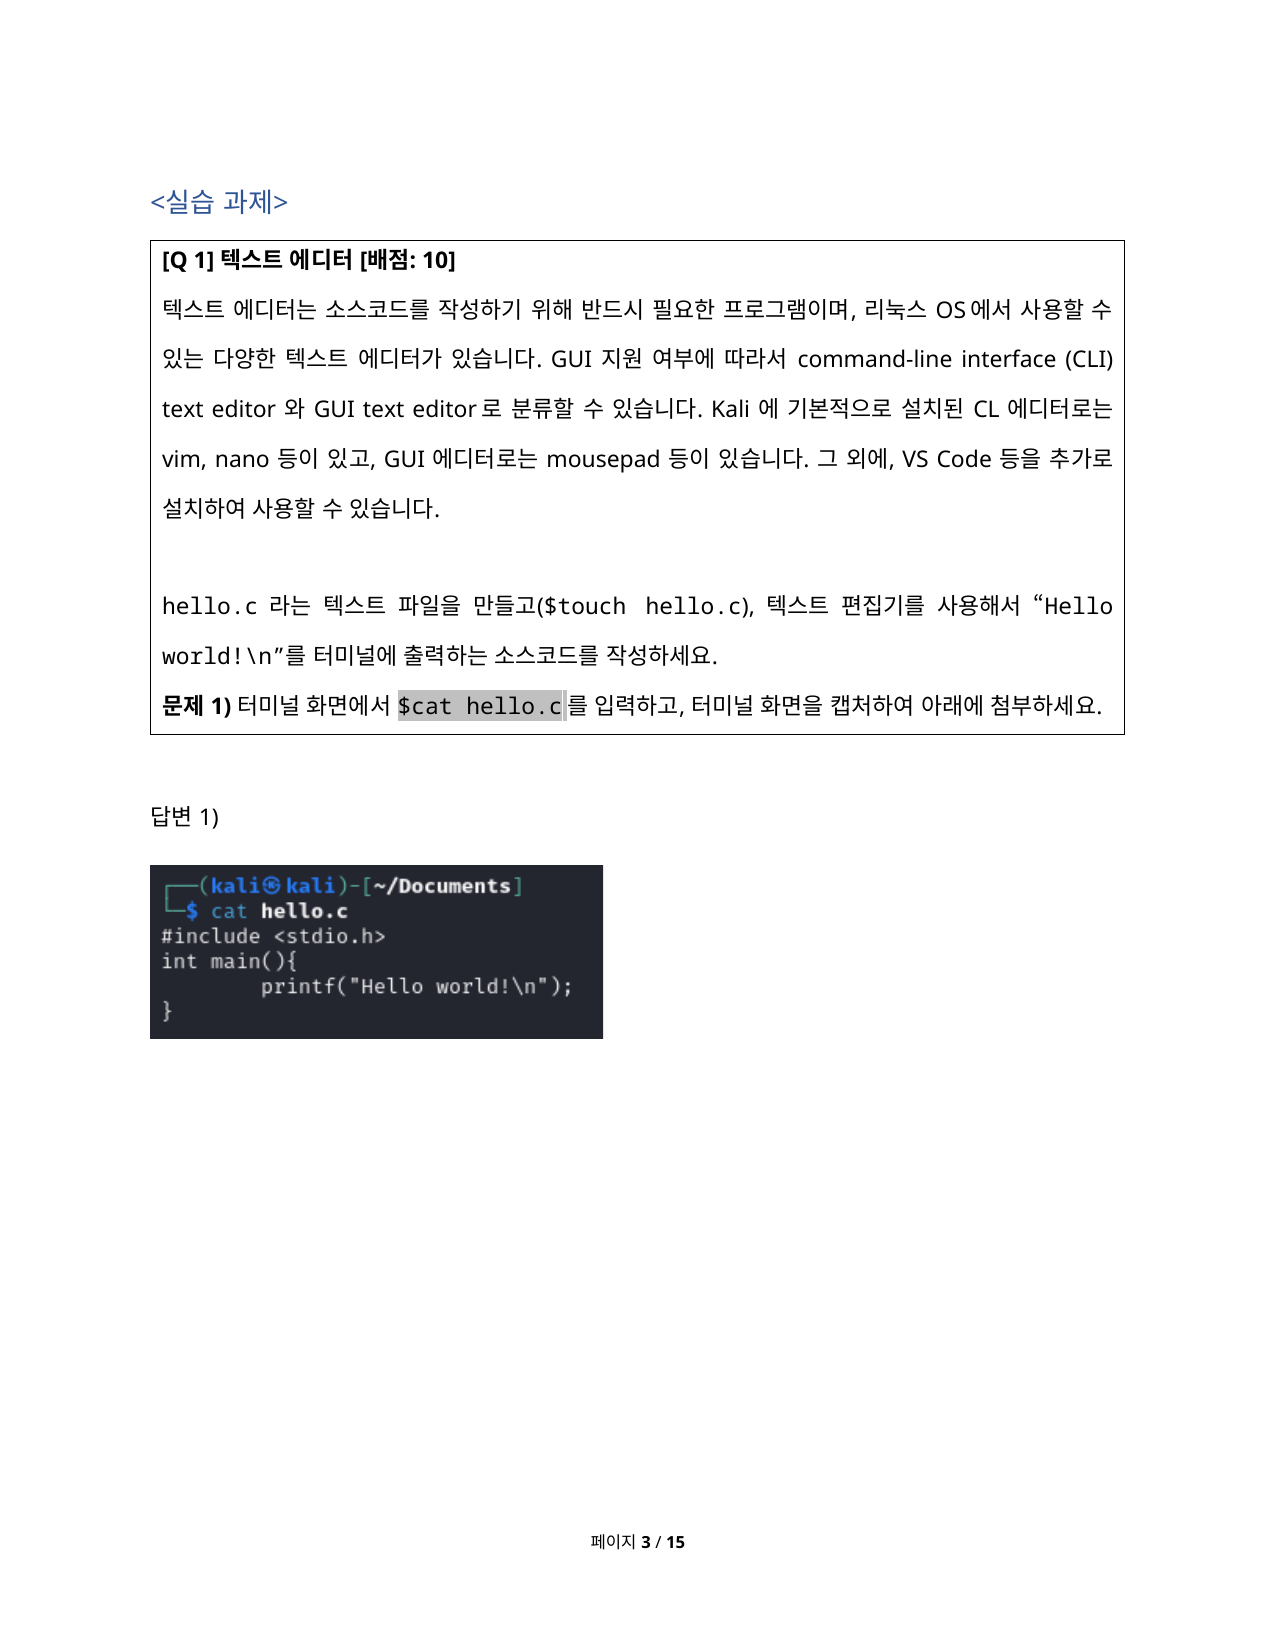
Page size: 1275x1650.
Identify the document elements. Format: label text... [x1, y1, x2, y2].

subtitle <실습 과제> [150, 181, 1125, 221]
text 답변 1) [150, 799, 1125, 832]
table_header [Q 1] 텍스트 에디터 [배점: 10] 텍스트 에디터는 소스코드를 작성하기 위해 반드시 필요한 프로그램이며, 리눅스 OS에서 사용할 수 있는 다양한 텍스트 에디터가 있습니다. GUI 지원 여부에 따라서 command-line interface (CLI) text editor 와 GUI text editor로 분류할 수 있습니다. Kali 에 기본적으로 설치된 CL 에디터로는 vim, nano 등이 있고, GUI 에디터로는 mousepad 등이 있습니다. 그 외에, VS Code 등을 추가로 설치하여 사용할 수 있습니다. hello.c 라는 텍스트 파일을 만들고($touch hello.c), 텍스트 편집기를 사용해서 “Hello world!\n”를 터미널에 출력하는 소스코드를 작성하세요. 문제 1) 터미널 화면에서 $cat hello.c를 입력하고, 터미널 화면을 캡처하여 아래에 첨부하세요. [151, 241, 1124, 734]
picture [150, 865, 604, 1039]
